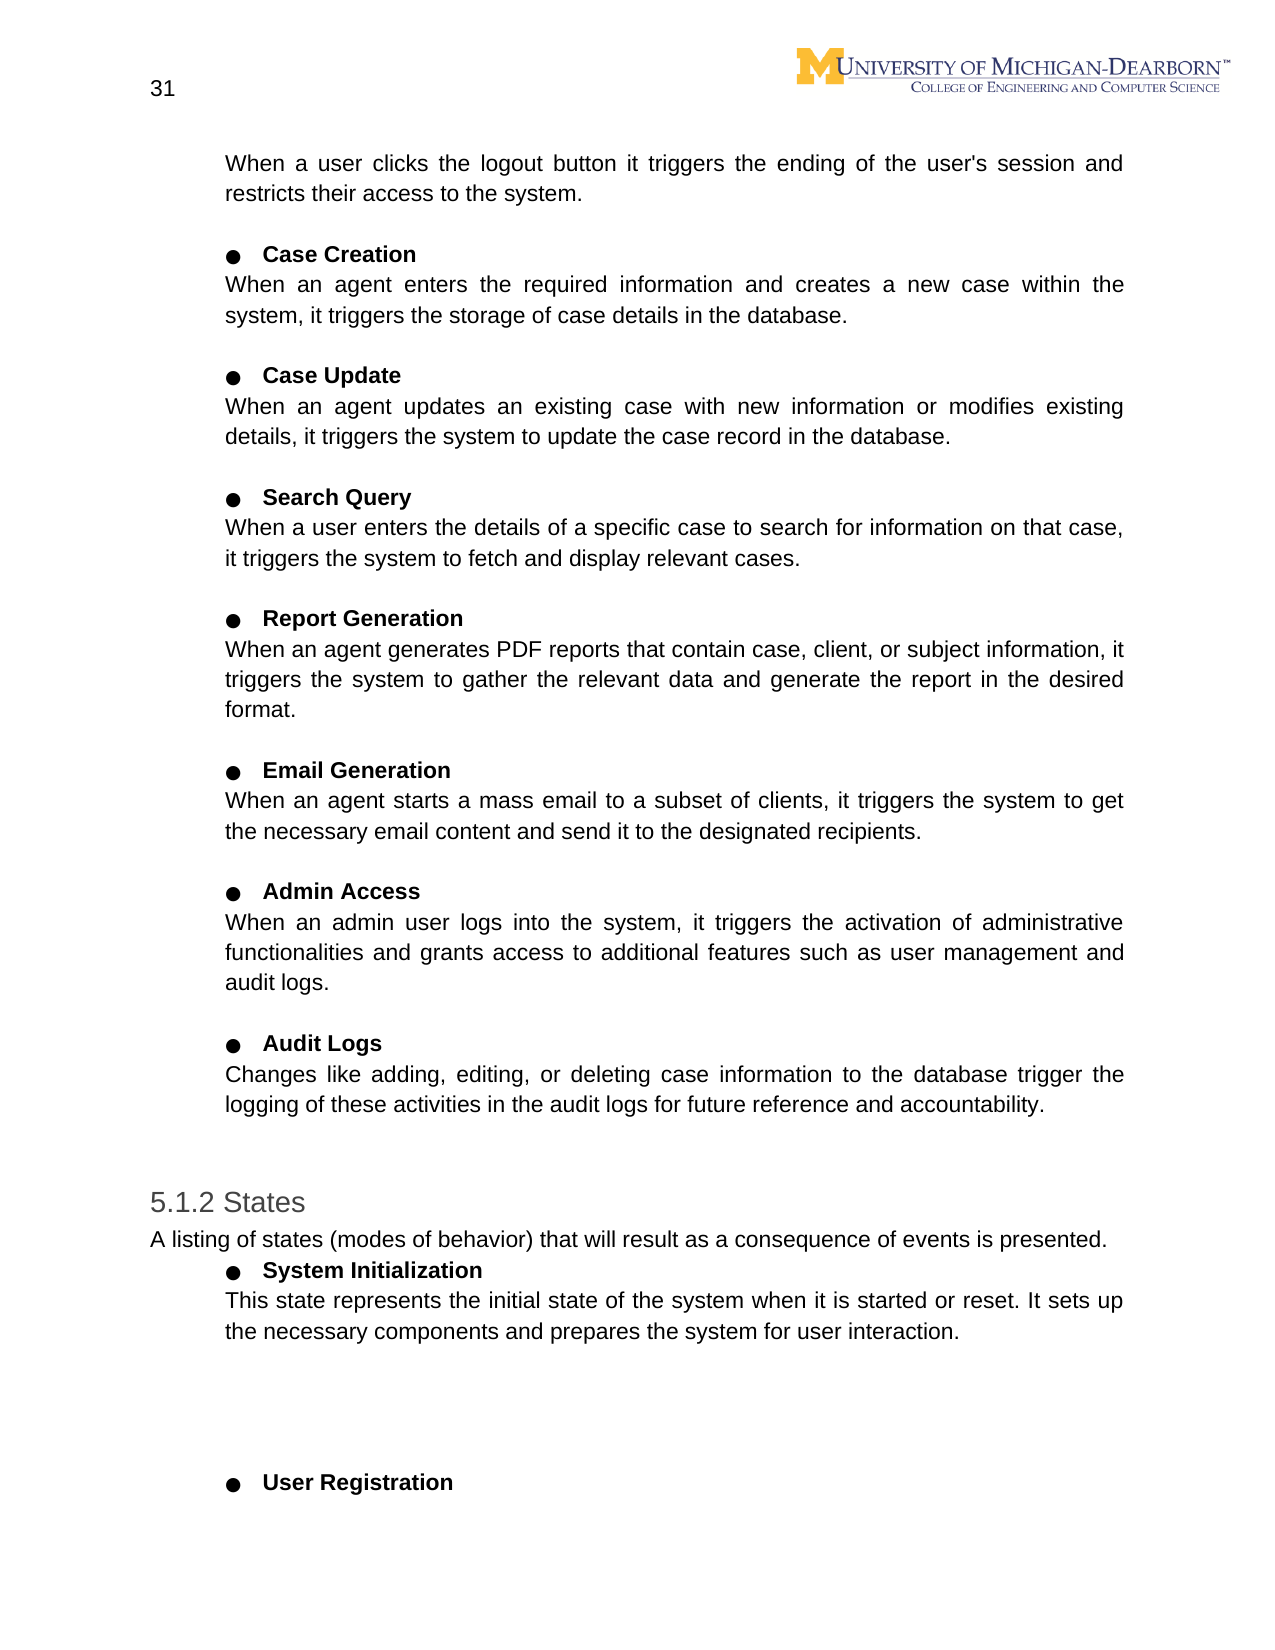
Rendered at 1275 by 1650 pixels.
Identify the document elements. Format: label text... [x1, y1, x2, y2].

picture [796, 48, 1232, 96]
list Audit Logs [225, 1030, 1125, 1057]
text When an agent enters the required information and creates a new case within the system, it triggers the storage of case details in the database. [225, 271, 1125, 328]
text When an agent starts a mass email to a subset of clients, it triggers the system to get the necessary email content and send it to the designated recipients. [225, 787, 1125, 844]
text This state represents the initial state of the system when it is started or reset. It sets up the necessary components and prepares the system for user interaction. [225, 1287, 1125, 1344]
list Case Update [225, 362, 1125, 389]
list Report Generation [225, 605, 1125, 632]
list System Initialization [225, 1257, 1125, 1283]
text Changes like adding, editing, or deleting case information to the database trigger the logging of these activities in the audit logs for future reference and accountability. [225, 1061, 1125, 1117]
subtitle 5.1.2 States [150, 1184, 1125, 1218]
list Email Generation [225, 757, 1125, 783]
text When a user enters the details of a specific case to search for information on that case, it triggers the system to fetch and display relevant cases. [225, 514, 1125, 571]
text When an agent updates an existing case with new information or modifies existing details, it triggers the system to update the case record in the database. [225, 393, 1125, 449]
text When an agent generates PDF reports that contain case, client, or subject information, it triggers the system to gather the relevant data and generate the report in the desired format. [225, 636, 1125, 723]
list Admin Access [225, 878, 1125, 905]
text When an admin user logs into the system, it triggers the activation of administrative functionalities and grants access to additional features such as user management and audit logs. [225, 909, 1125, 996]
list Case Creation [225, 241, 1125, 267]
list Search Query [225, 483, 1125, 510]
text When a user clicks the logout button it triggers the ending of the user's session and restricts their access to the system. [225, 150, 1125, 207]
list User Registration [225, 1469, 1125, 1496]
text A listing of states (modes of behavior) that will result as a consequence of events is presented. [150, 1226, 1125, 1253]
